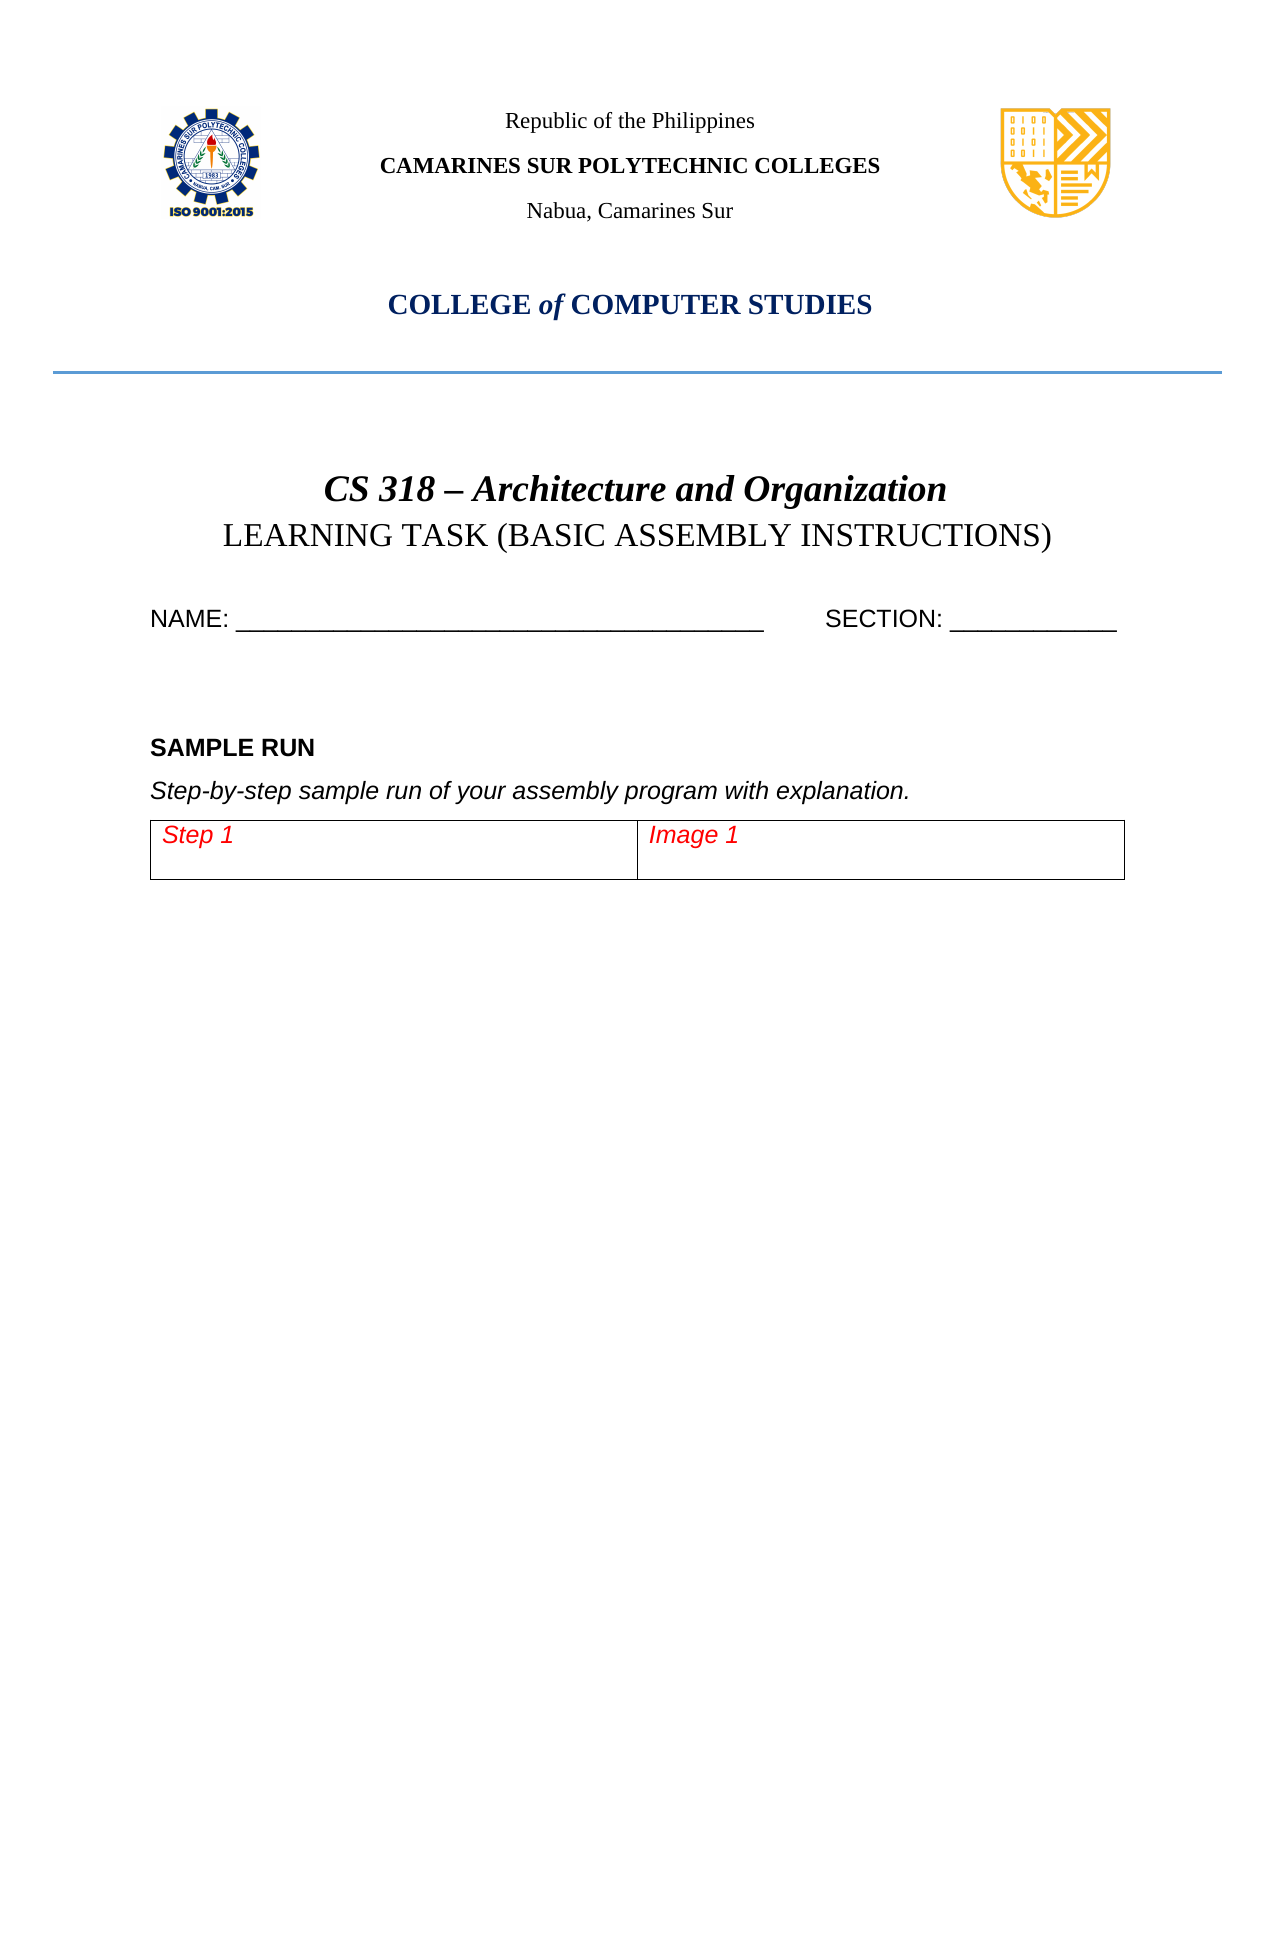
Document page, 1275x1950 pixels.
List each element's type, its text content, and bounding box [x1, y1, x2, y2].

table_header Image 1 [638, 821, 1124, 879]
text NAME: ______________________________________ SECTION: ____________ [150, 604, 1125, 633]
picture [161, 106, 262, 219]
table_header Step 1 [151, 821, 637, 879]
text SAMPLE RUN [150, 733, 1125, 762]
text LEARNING TASK (BASIC ASSEMBLY INSTRUCTIONS) [150, 516, 1125, 554]
text CS 318 – Architecture and Organization [150, 466, 1125, 509]
picture [998, 106, 1112, 219]
text Step-by-step sample run of your assembly program with explanation. [150, 776, 1125, 805]
